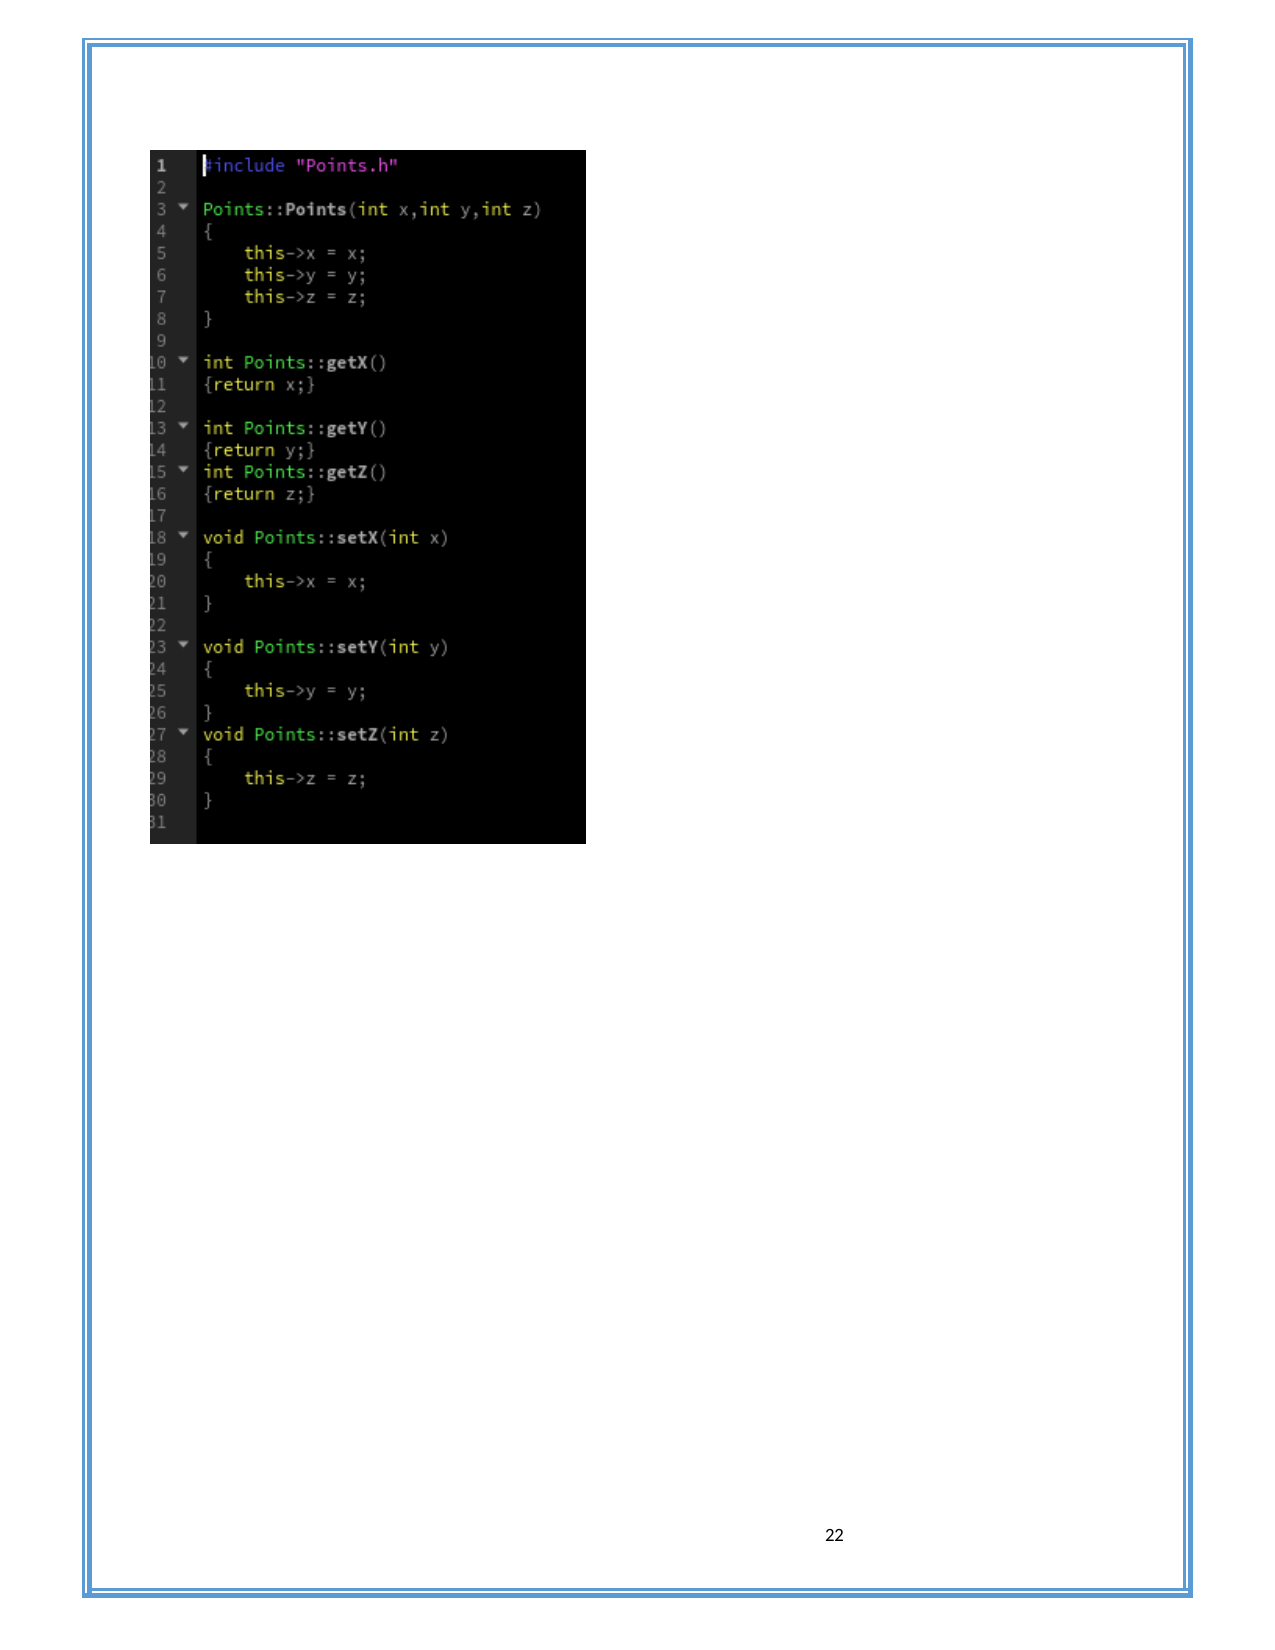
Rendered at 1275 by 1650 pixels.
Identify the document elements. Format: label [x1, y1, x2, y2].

picture [150, 150, 586, 844]
